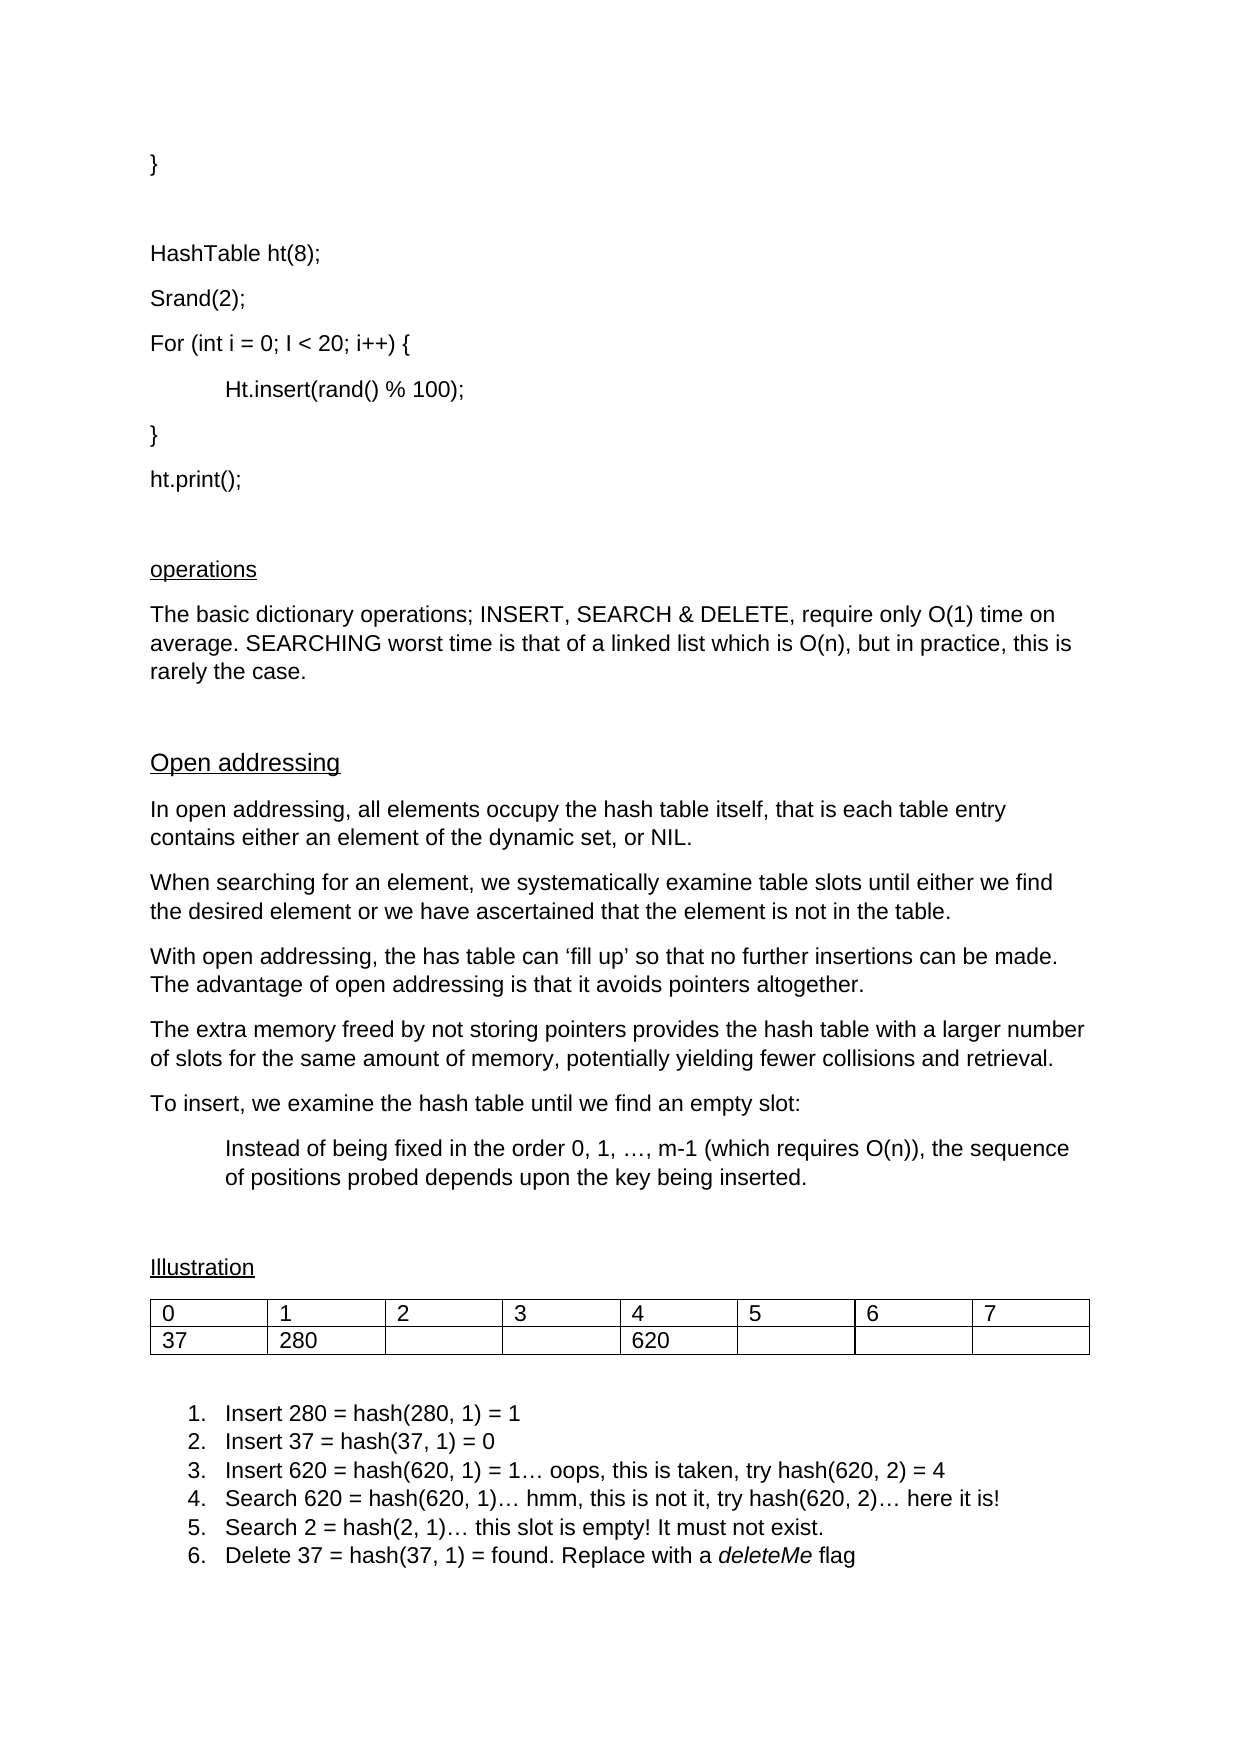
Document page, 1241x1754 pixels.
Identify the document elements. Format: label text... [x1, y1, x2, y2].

table_cell [856, 1327, 972, 1354]
text The basic dictionary operations; INSERT, SEARCH & DELETE, require only O(1) time on average. SEARCHING worst time is that of a linked list which is O(n), but in practice, this is rarely the case. [150, 601, 1090, 684]
text When searching for an element, we systematically examine table slots until either we find the desired element or we have ascertained that the element is not in the table. [150, 869, 1090, 924]
table_header 4 [621, 1300, 737, 1326]
text ht.print(); [150, 466, 1090, 492]
list Search 2 = hash(2, 1)… this slot is empty! It must not exist. [187, 1513, 1090, 1540]
table_cell 280 [268, 1327, 385, 1354]
list Insert 280 = hash(280, 1) = 1 [187, 1400, 1090, 1426]
text In open addressing, all elements occupy the hash table itself, that is each table entry contains either an element of the dynamic set, or NIL. [150, 796, 1090, 851]
text Srand(2); [150, 285, 1090, 312]
table_cell [503, 1327, 620, 1354]
list Delete 37 = hash(37, 1) = found. Replace with a deleteMe flag [187, 1542, 1090, 1568]
list Insert 620 = hash(620, 1) = 1… oops, this is taken, try hash(620, 2) = 4 [187, 1457, 1090, 1483]
table_cell 620 [621, 1327, 737, 1354]
text Open addressing [150, 748, 1090, 777]
text } [150, 150, 1090, 176]
table_header 5 [738, 1300, 854, 1326]
table_cell 37 [151, 1327, 267, 1354]
text Instead of being fixed in the order 0, 1, …, m-1 (which requires O(n)), the sequence of positions probed depends upon the key being inserted. [150, 1135, 1090, 1190]
text To insert, we examine the hash table until we find an empty slot: [150, 1090, 1090, 1116]
table_cell [973, 1327, 1089, 1354]
table_header 6 [856, 1300, 972, 1326]
text For (int i = 0; I < 20; i++) { [150, 330, 1090, 357]
table_header 1 [268, 1300, 385, 1326]
table_header 3 [503, 1300, 620, 1326]
table_cell [738, 1327, 854, 1354]
text With open addressing, the has table can ‘fill up’ so that no further insertions can be made. The advantage of open addressing is that it avoids pointers altogether. [150, 943, 1090, 998]
table_cell [386, 1327, 502, 1354]
table_header 7 [973, 1300, 1089, 1326]
table_header 2 [386, 1300, 502, 1326]
text } [150, 421, 1090, 447]
text operations [150, 556, 1090, 582]
text The extra memory freed by not storing pointers provides the hash table with a larger number of slots for the same amount of memory, potentially yielding fewer collisions and retrieval. [150, 1016, 1090, 1071]
list Insert 37 = hash(37, 1) = 0 [187, 1428, 1090, 1454]
text Illustration [150, 1254, 1090, 1280]
text HashTable ht(8); [150, 240, 1090, 267]
list Search 620 = hash(620, 1)… hmm, this is not it, try hash(620, 2)… here it is! [187, 1485, 1090, 1511]
table_header 0 [151, 1300, 267, 1326]
text Ht.insert(rand() % 100); [150, 376, 1090, 402]
